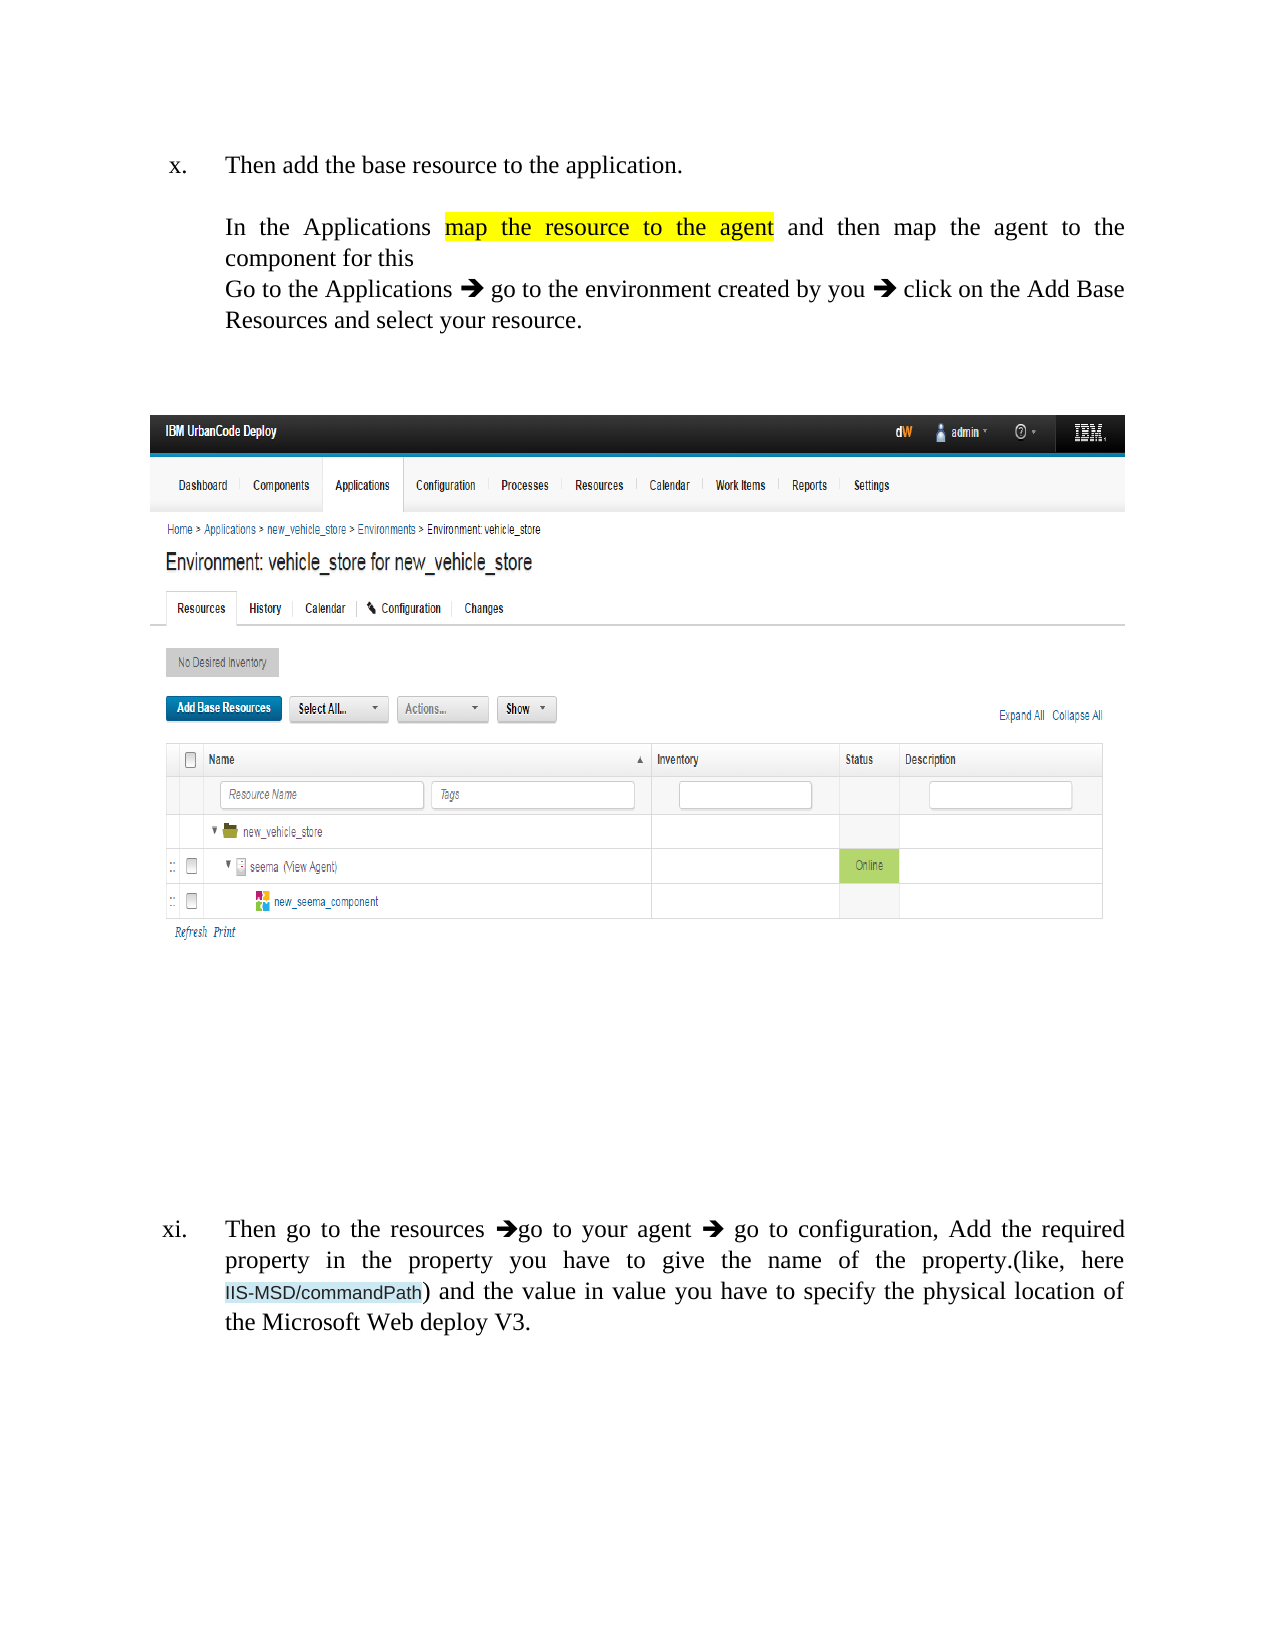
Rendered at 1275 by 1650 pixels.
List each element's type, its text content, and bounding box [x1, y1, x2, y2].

list Then go to the resources go to your agent go to configuration, Add the required property in the property you have to give the name of the property.(like, here IIS-MSD/commandPath) and the value in value you have to specify the physical location of the Microsoft Web deploy V3. [187, 1214, 1125, 1336]
list Then add the base resource to the application. [187, 150, 1125, 179]
list In the Applications map the resource to the agent and then map the agent to the component for this [225, 212, 1125, 272]
picture [150, 458, 1125, 1004]
picture [150, 415, 1125, 455]
list Go to the Applications go to the environment created by you click on the Add Base Resources and select your resource. [225, 274, 1125, 334]
